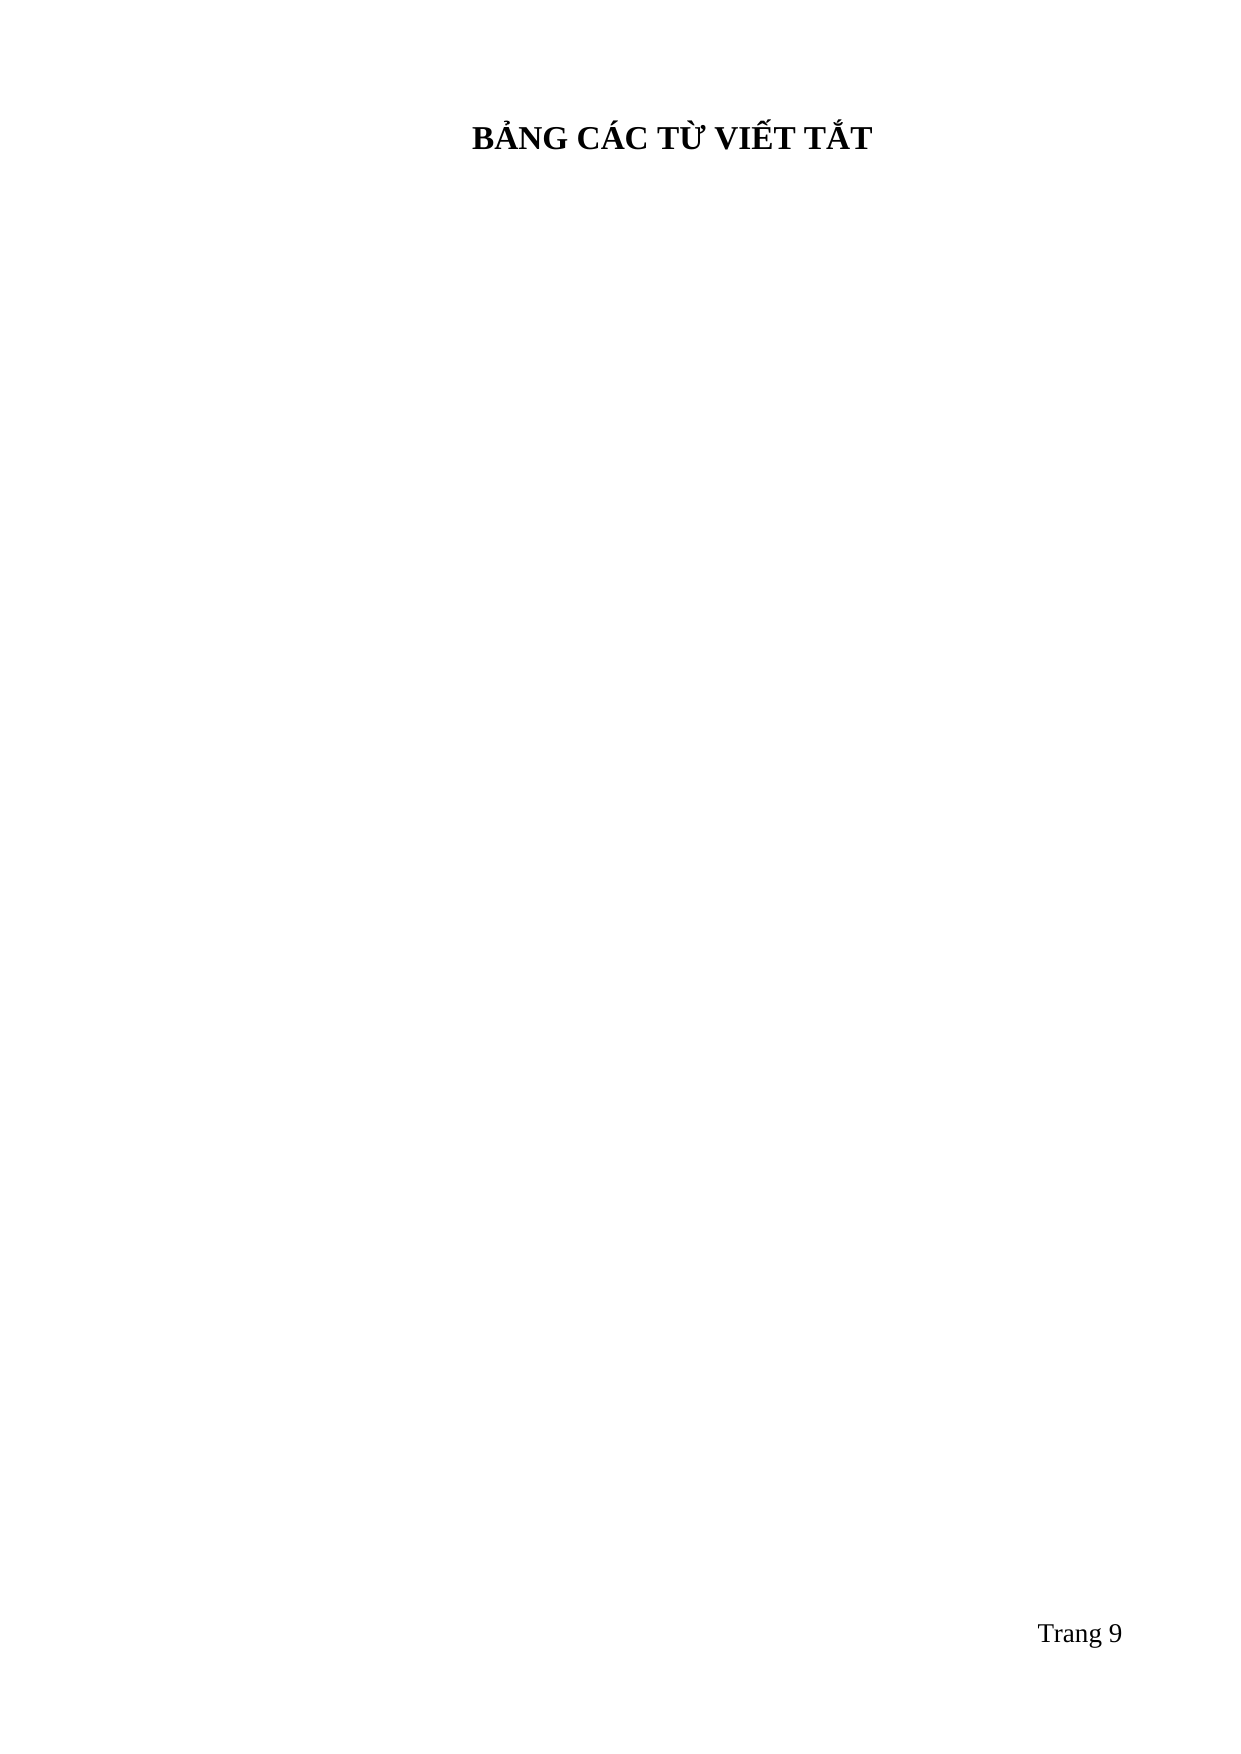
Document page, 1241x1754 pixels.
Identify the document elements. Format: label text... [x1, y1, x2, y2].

subtitle BẢNG CÁC TỪ VIẾT TẮT [222, 118, 1122, 156]
